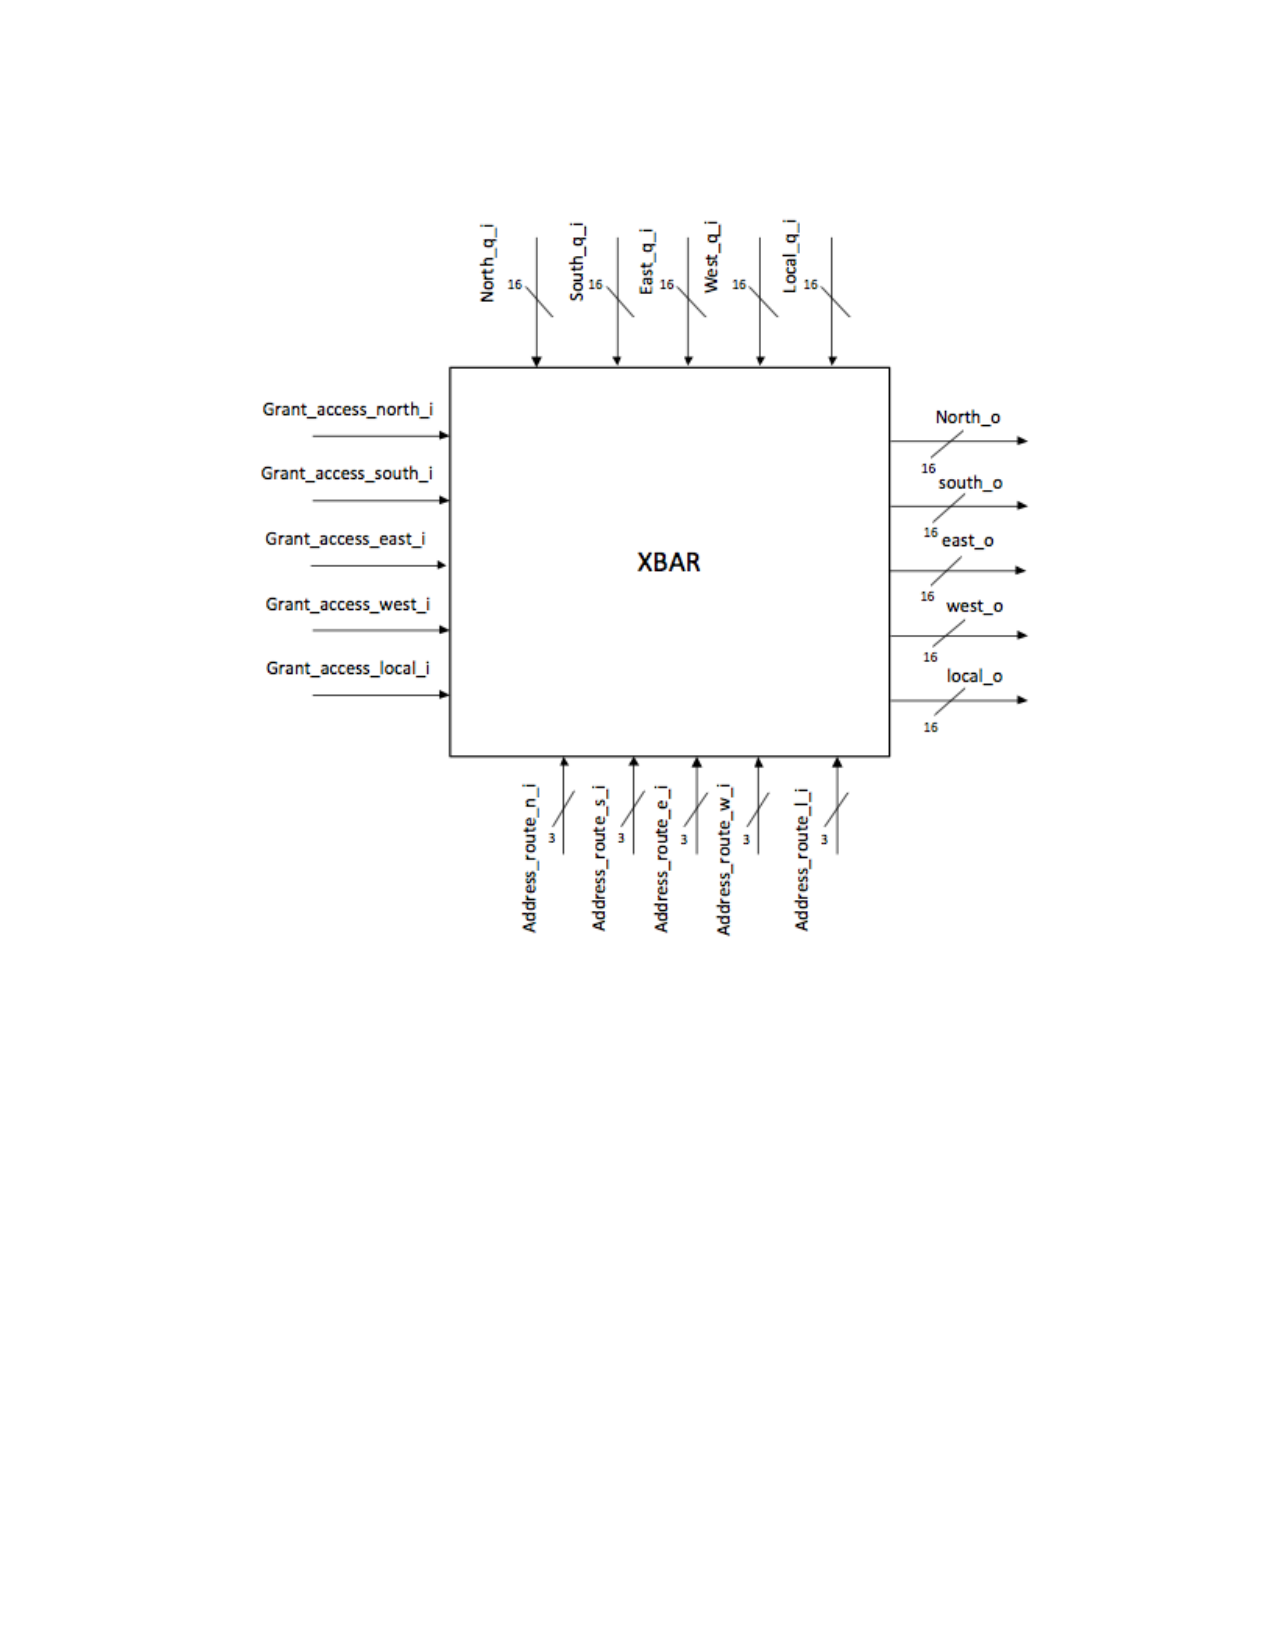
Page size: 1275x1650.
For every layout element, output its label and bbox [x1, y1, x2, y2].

picture [187, 150, 1087, 963]
